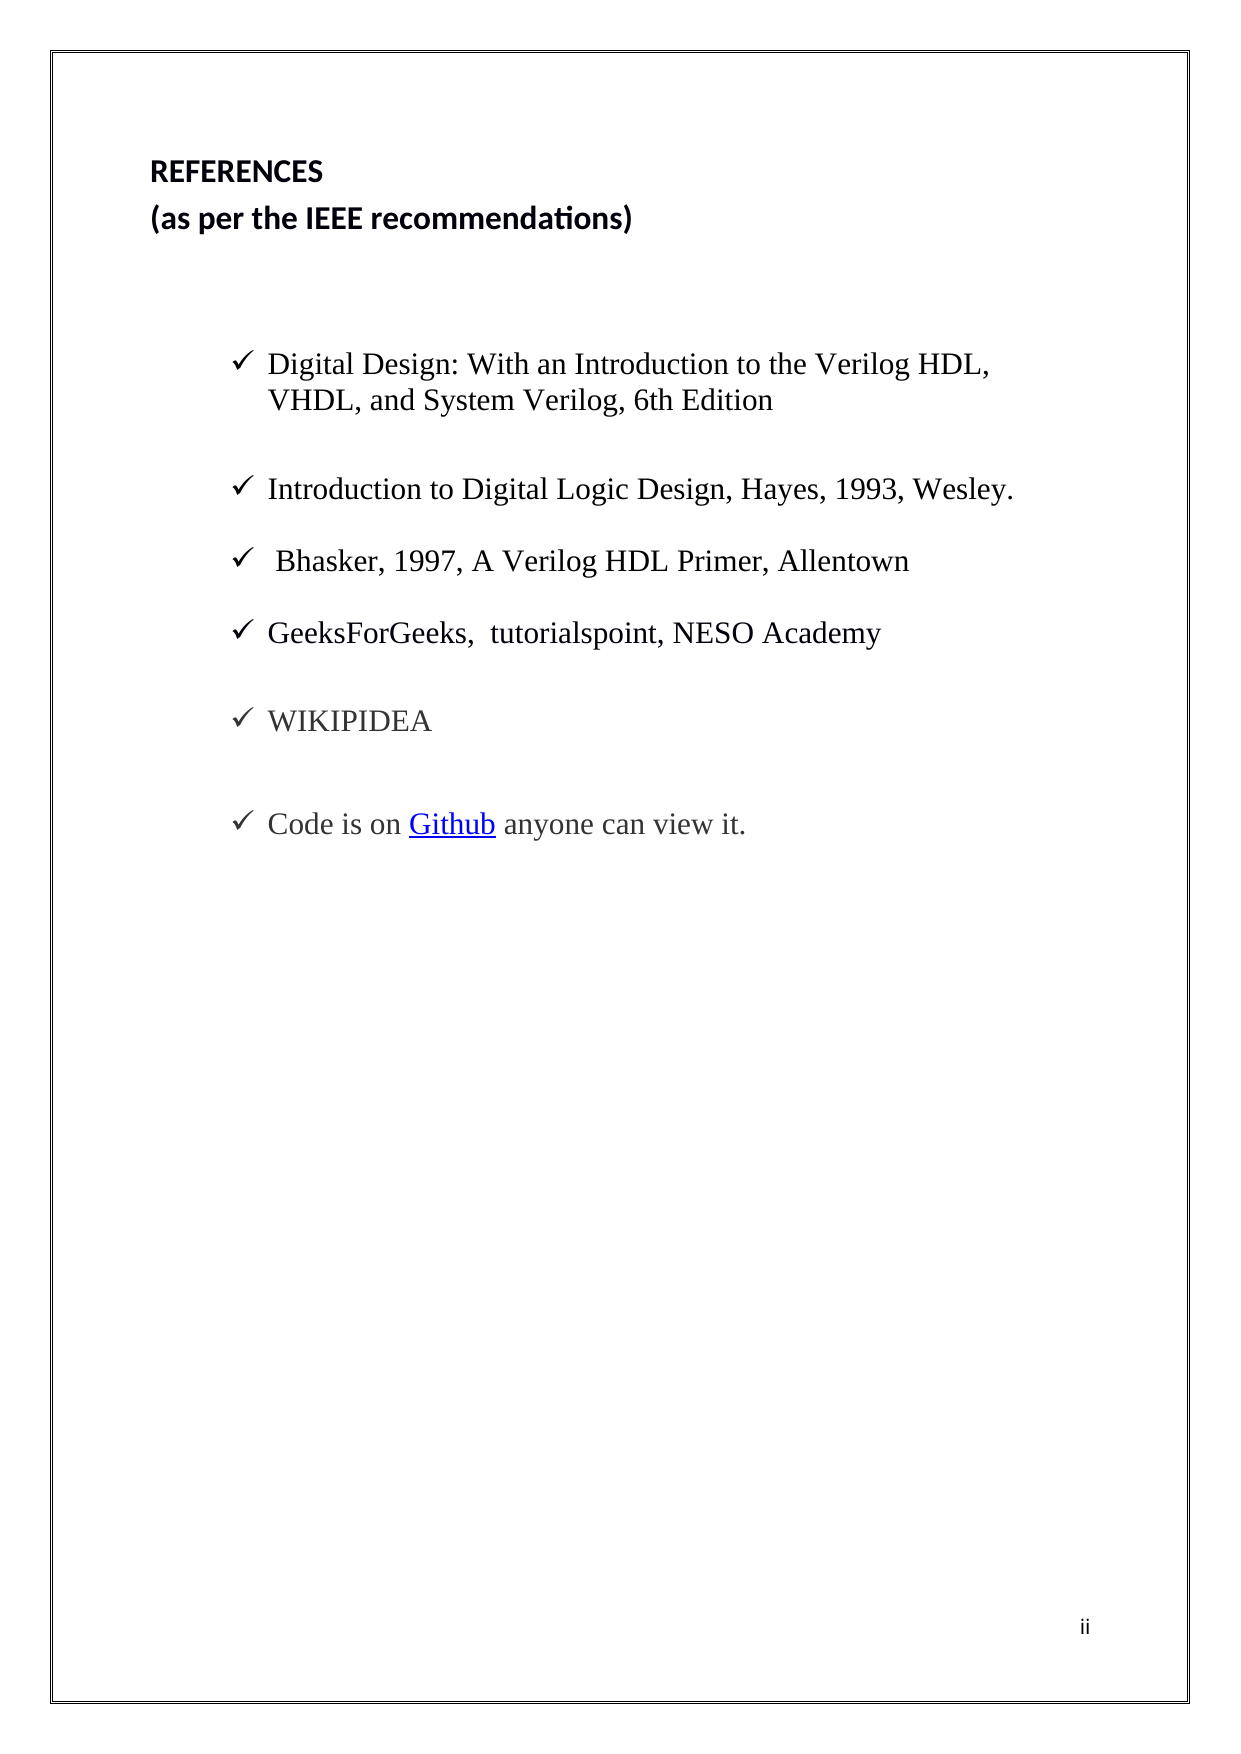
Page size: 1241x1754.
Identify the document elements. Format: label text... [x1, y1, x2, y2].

list Code is on Github anyone can view it. [230, 805, 1090, 841]
list GeeksForGeeks, tutorialspoint, NESO Academy [230, 614, 1090, 650]
text (as per the IEEE recommendations) [150, 197, 1090, 237]
subtitle Digital Design: With an Introduction to the Verilog HDL, VHDL, and System Verilog, 6th Edition [230, 346, 1090, 417]
list Introduction to Digital Logic Design, Hayes, 1993, Wesley. [230, 471, 1090, 506]
list WIKIPIDEA [230, 702, 1090, 738]
list Bhasker, 1997, A Verilog HDL Primer, Allentown [230, 542, 1090, 578]
text REFERENCES [150, 150, 1090, 191]
